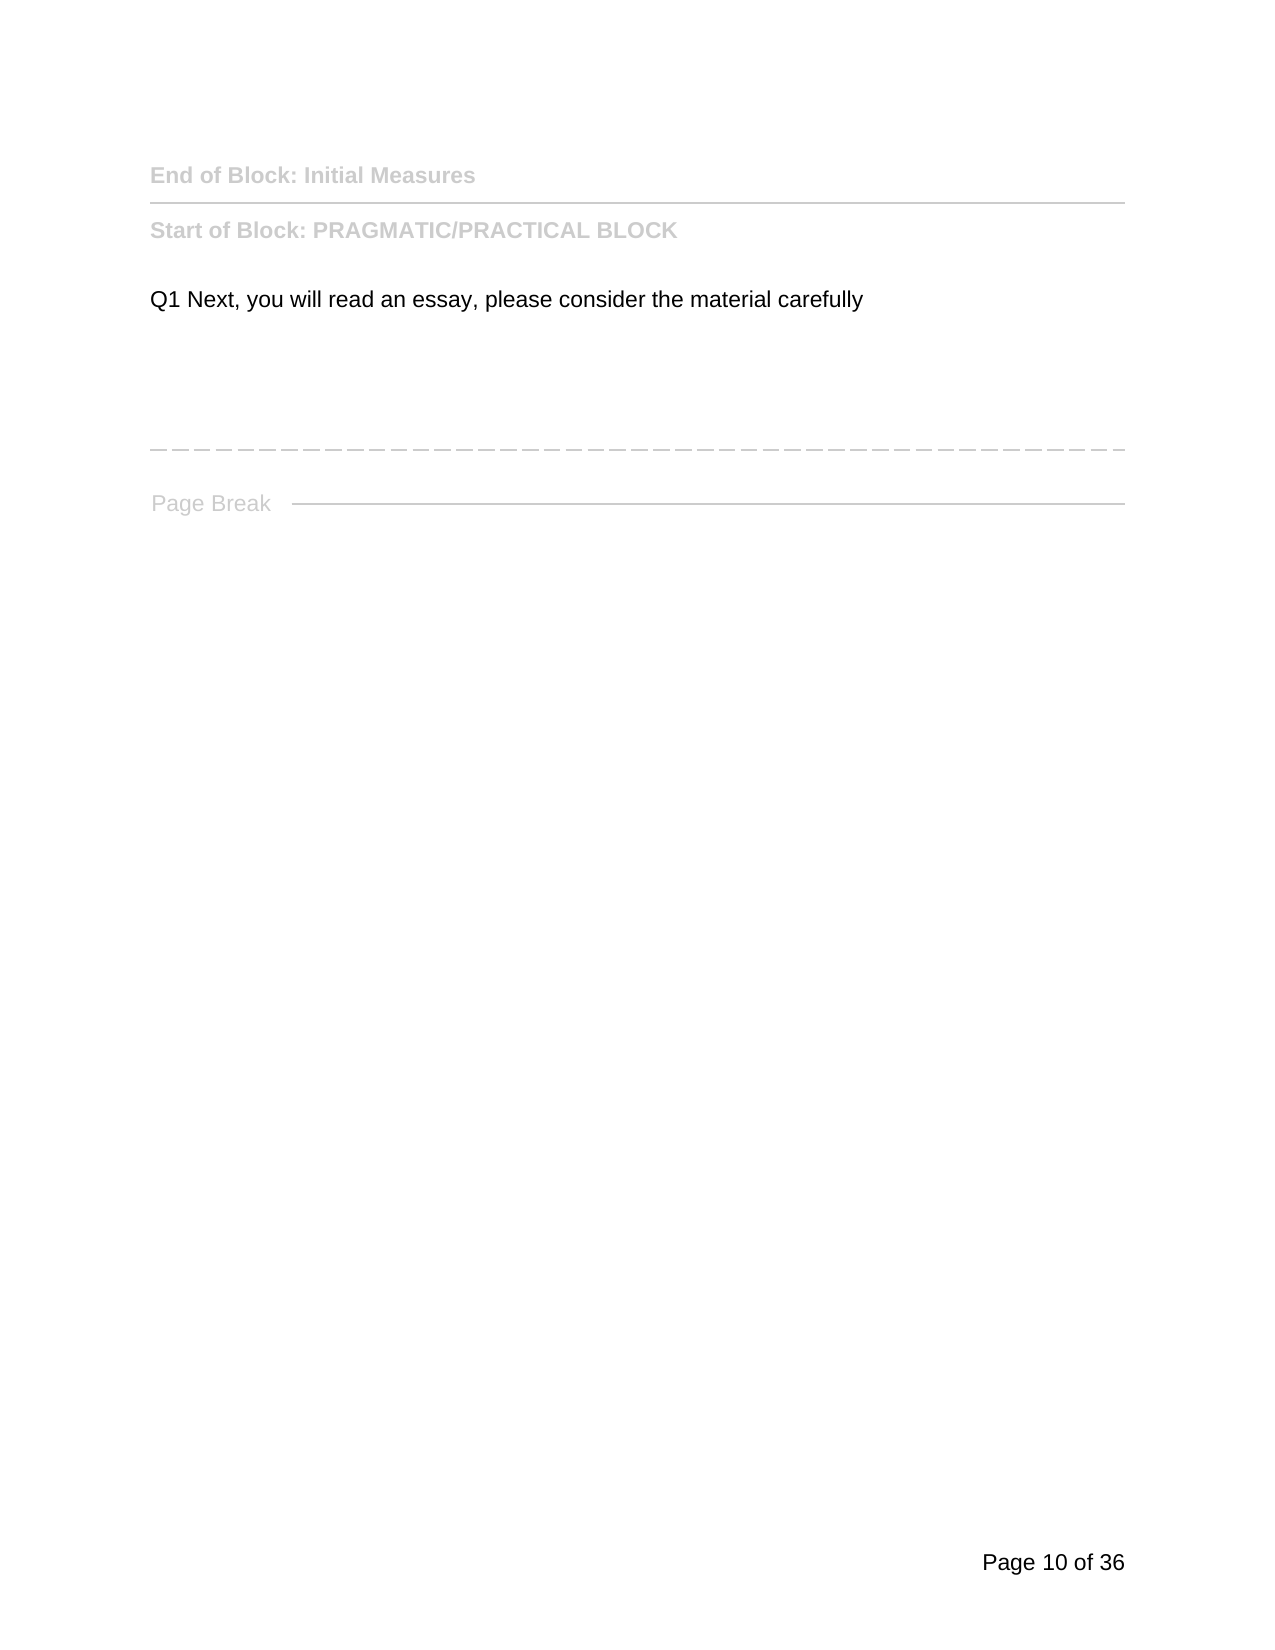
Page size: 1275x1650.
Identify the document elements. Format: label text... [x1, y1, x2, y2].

table_header [291, 490, 1126, 530]
text Start of Block: PRAGMATIC/PRACTICAL BLOCK [150, 217, 1125, 243]
text Q1 Next, you will read an essay, please consider the material carefully [150, 286, 1125, 403]
table_header Page Break [150, 490, 291, 530]
text End of Block: Initial Measures [150, 162, 1125, 189]
